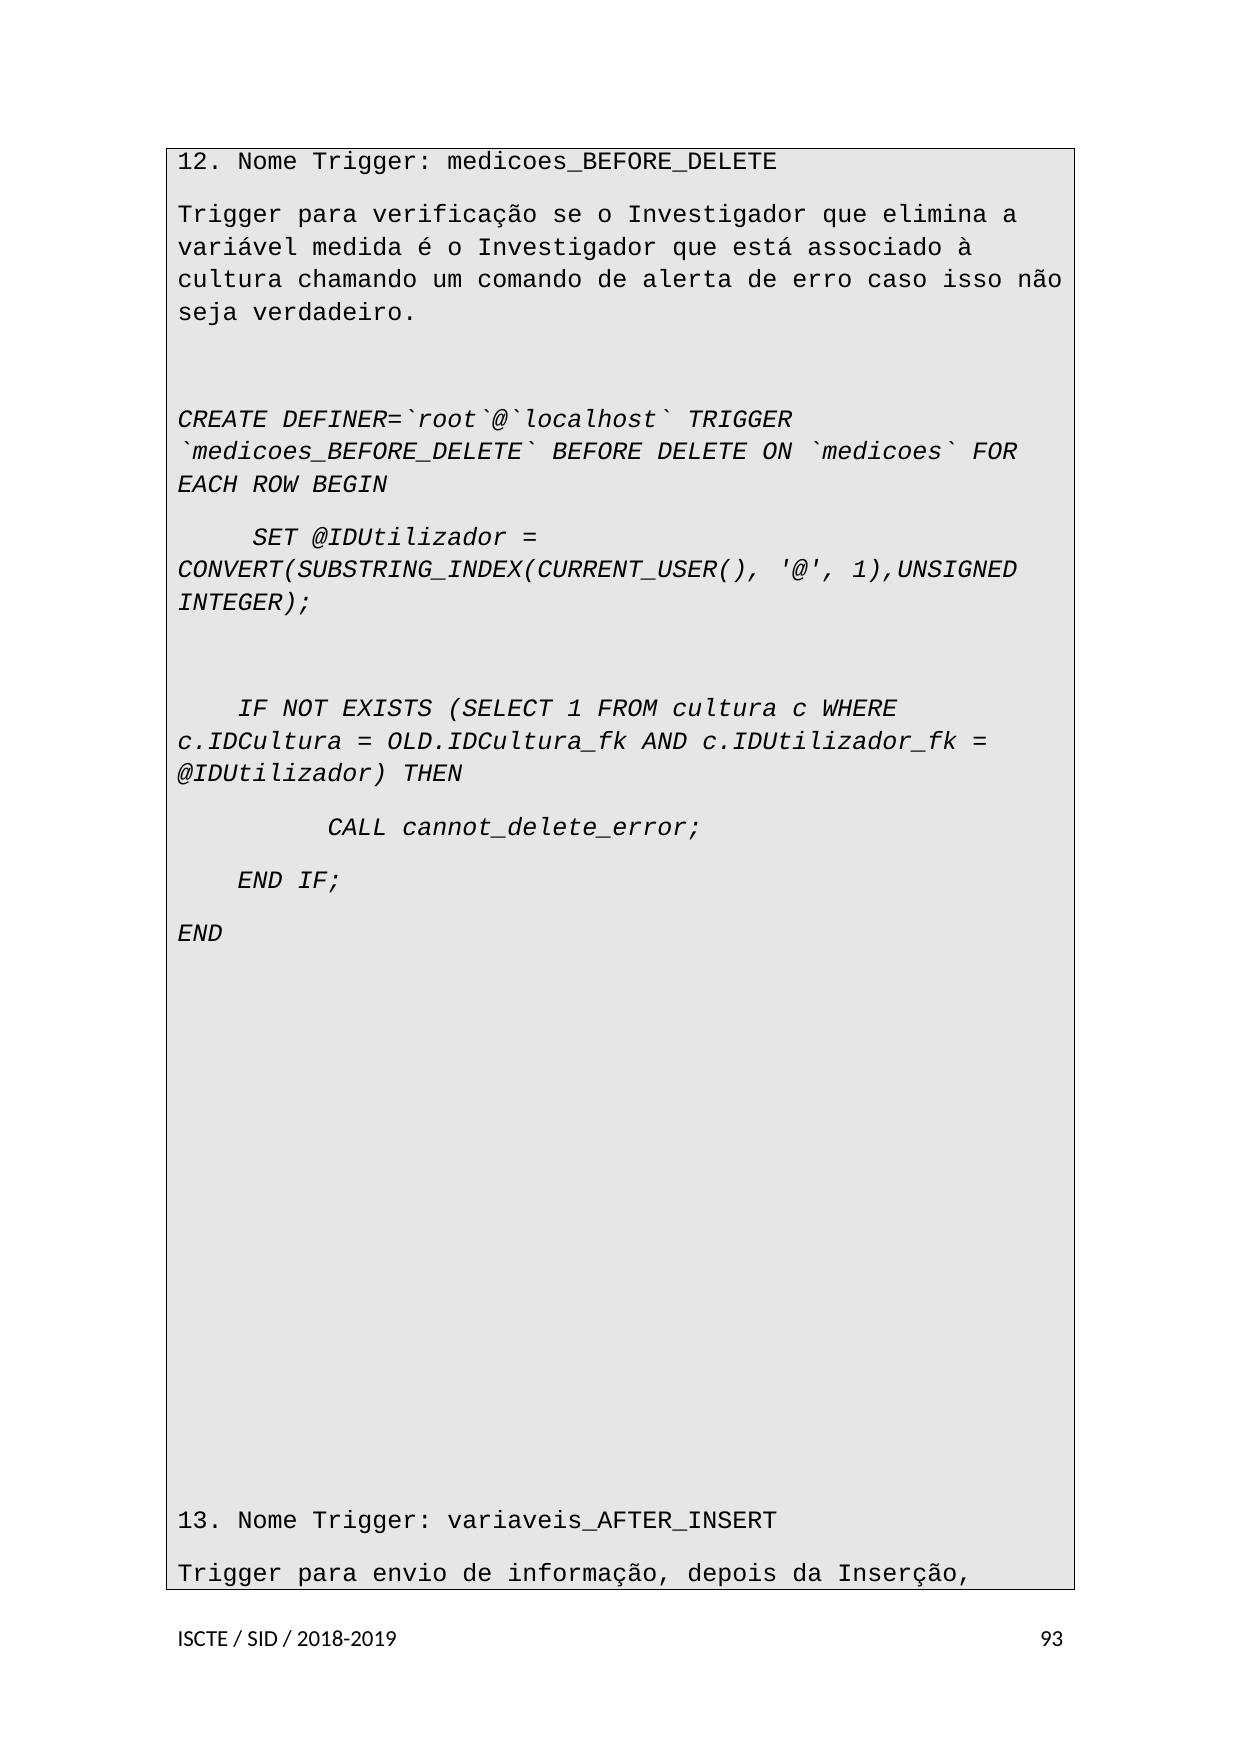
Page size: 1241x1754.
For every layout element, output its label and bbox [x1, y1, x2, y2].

table_header [167, 149, 1074, 1589]
